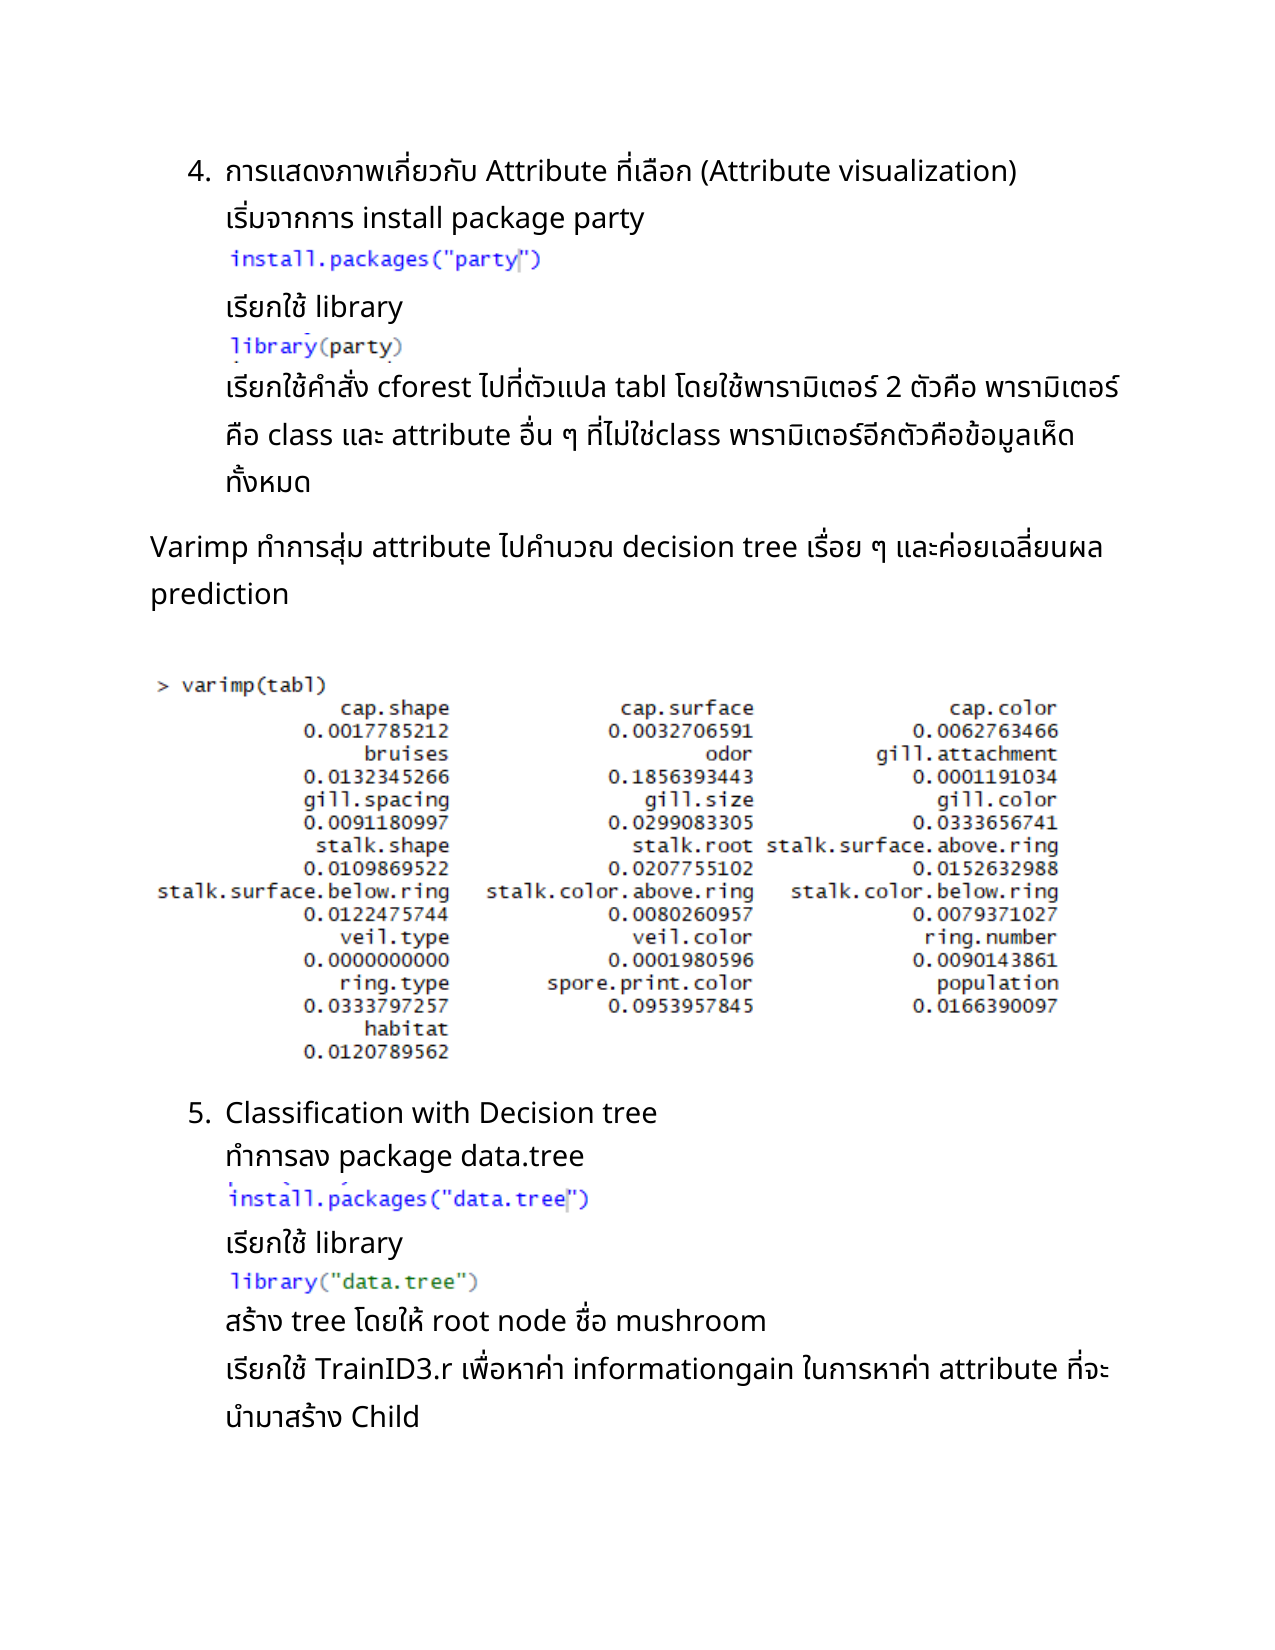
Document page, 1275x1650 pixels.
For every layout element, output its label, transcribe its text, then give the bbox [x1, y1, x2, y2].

list Classification with Decision tree [187, 1092, 1125, 1132]
picture [150, 657, 1125, 1074]
list เรียกใช้ TrainID3.r เพื่อหาค่า informationgain ในการหาค่า attribute ที่จะนำมาสร้าง Child [225, 1348, 1125, 1440]
picture [225, 333, 408, 363]
list ทำการลง package data.tree [225, 1135, 1125, 1179]
picture [225, 1270, 482, 1297]
picture [225, 244, 543, 284]
list เรียกใช้ library [225, 1222, 1125, 1267]
list การแสดงภาพเกี่ยวกับ Attribute ที่เลือก (Attribute visualization) เริ่มจากการ install package party เรียกใช้ library เรียกใช้คำสั่ง cforest ไปที่ตัวแปล tabl โดยใช้พารามิเตอร์ 2 ตัวคือ พารามิเตอร์คือ class และ attribute อื่น ๆ ที่ไม่ใช่class พารามิเตอร์อีกตัวคือข้อมูลเห็ดทั้งหมด [187, 150, 1125, 506]
picture [225, 1182, 602, 1221]
list สร้าง tree โดยให้ root node ชื่อ mushroom [225, 1300, 1125, 1344]
text Varimp ทำการสุ่ม attribute ไปคำนวณ decision tree เรื่อย ๆ และค่อยเฉลี่ยนผล prediction [150, 526, 1125, 657]
